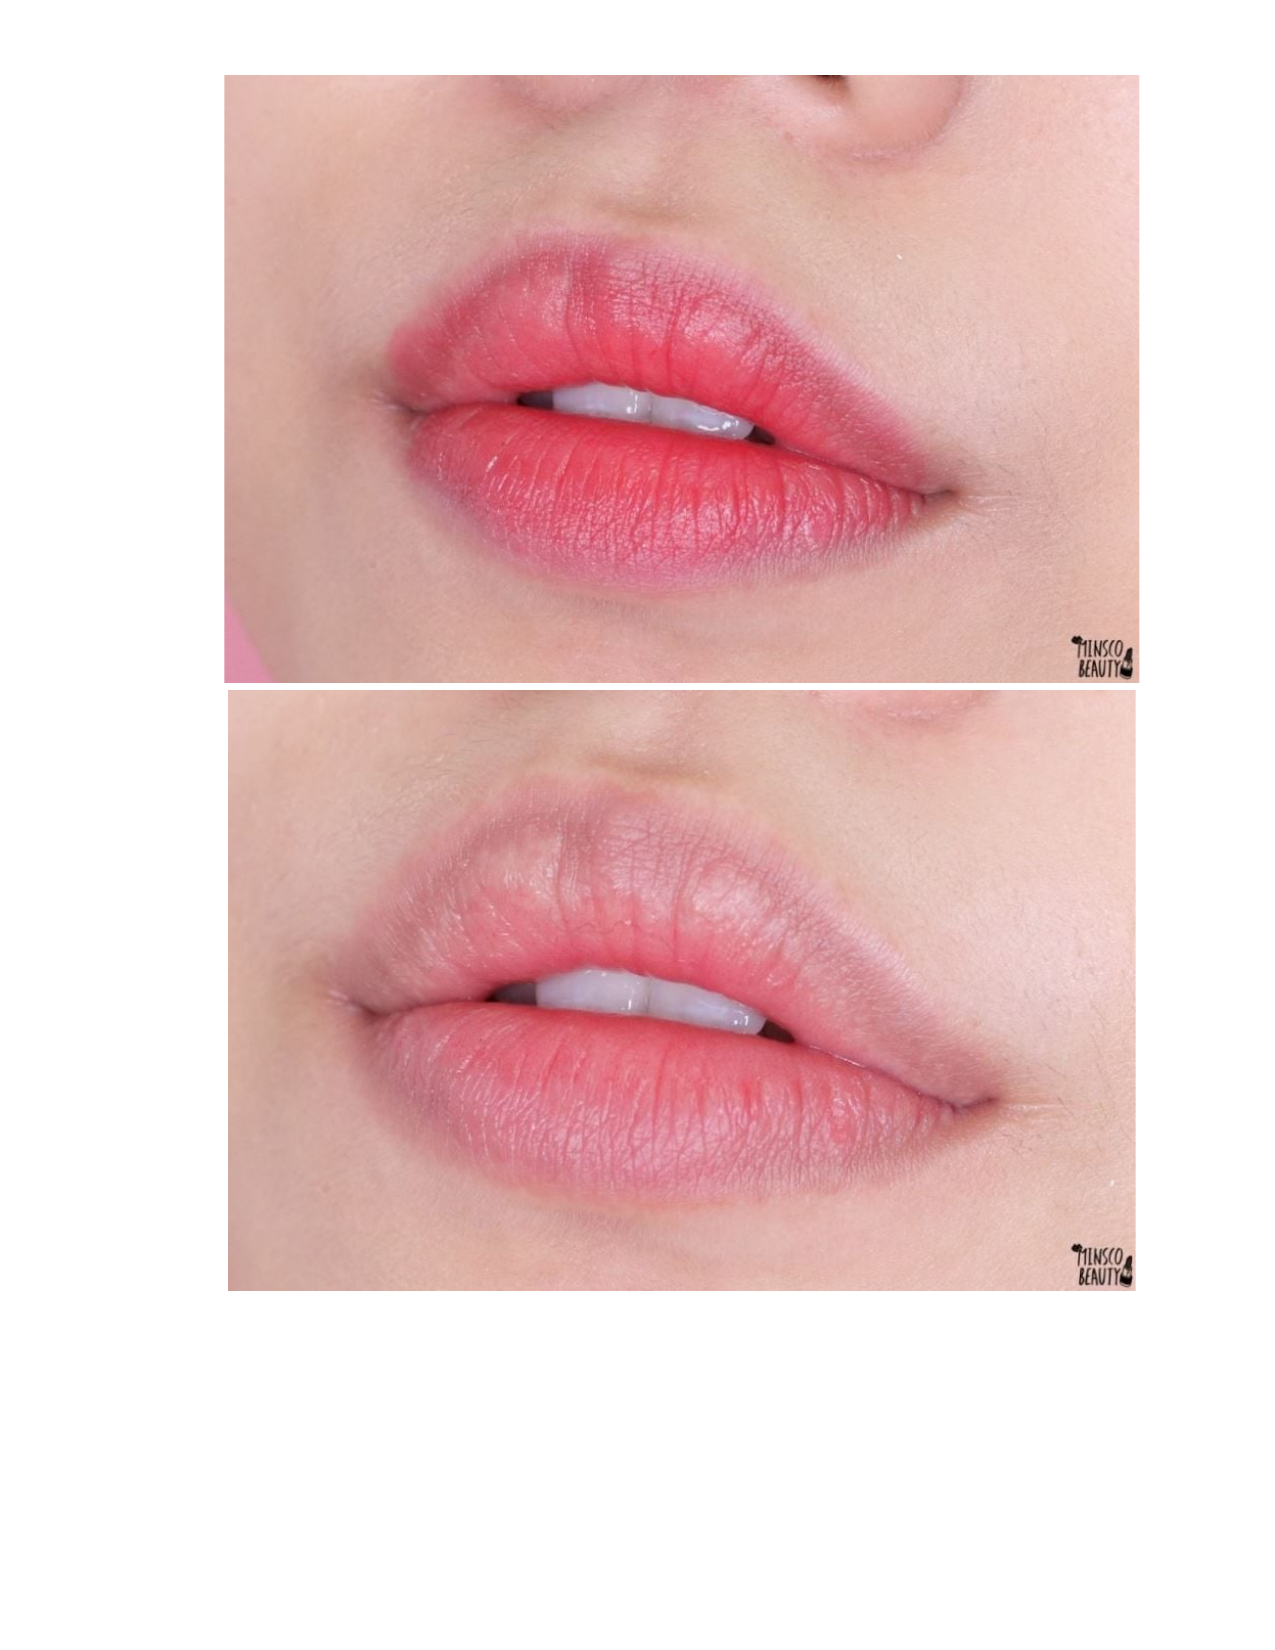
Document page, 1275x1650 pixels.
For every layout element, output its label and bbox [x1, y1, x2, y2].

picture [224, 75, 1140, 683]
picture [228, 690, 1136, 1291]
